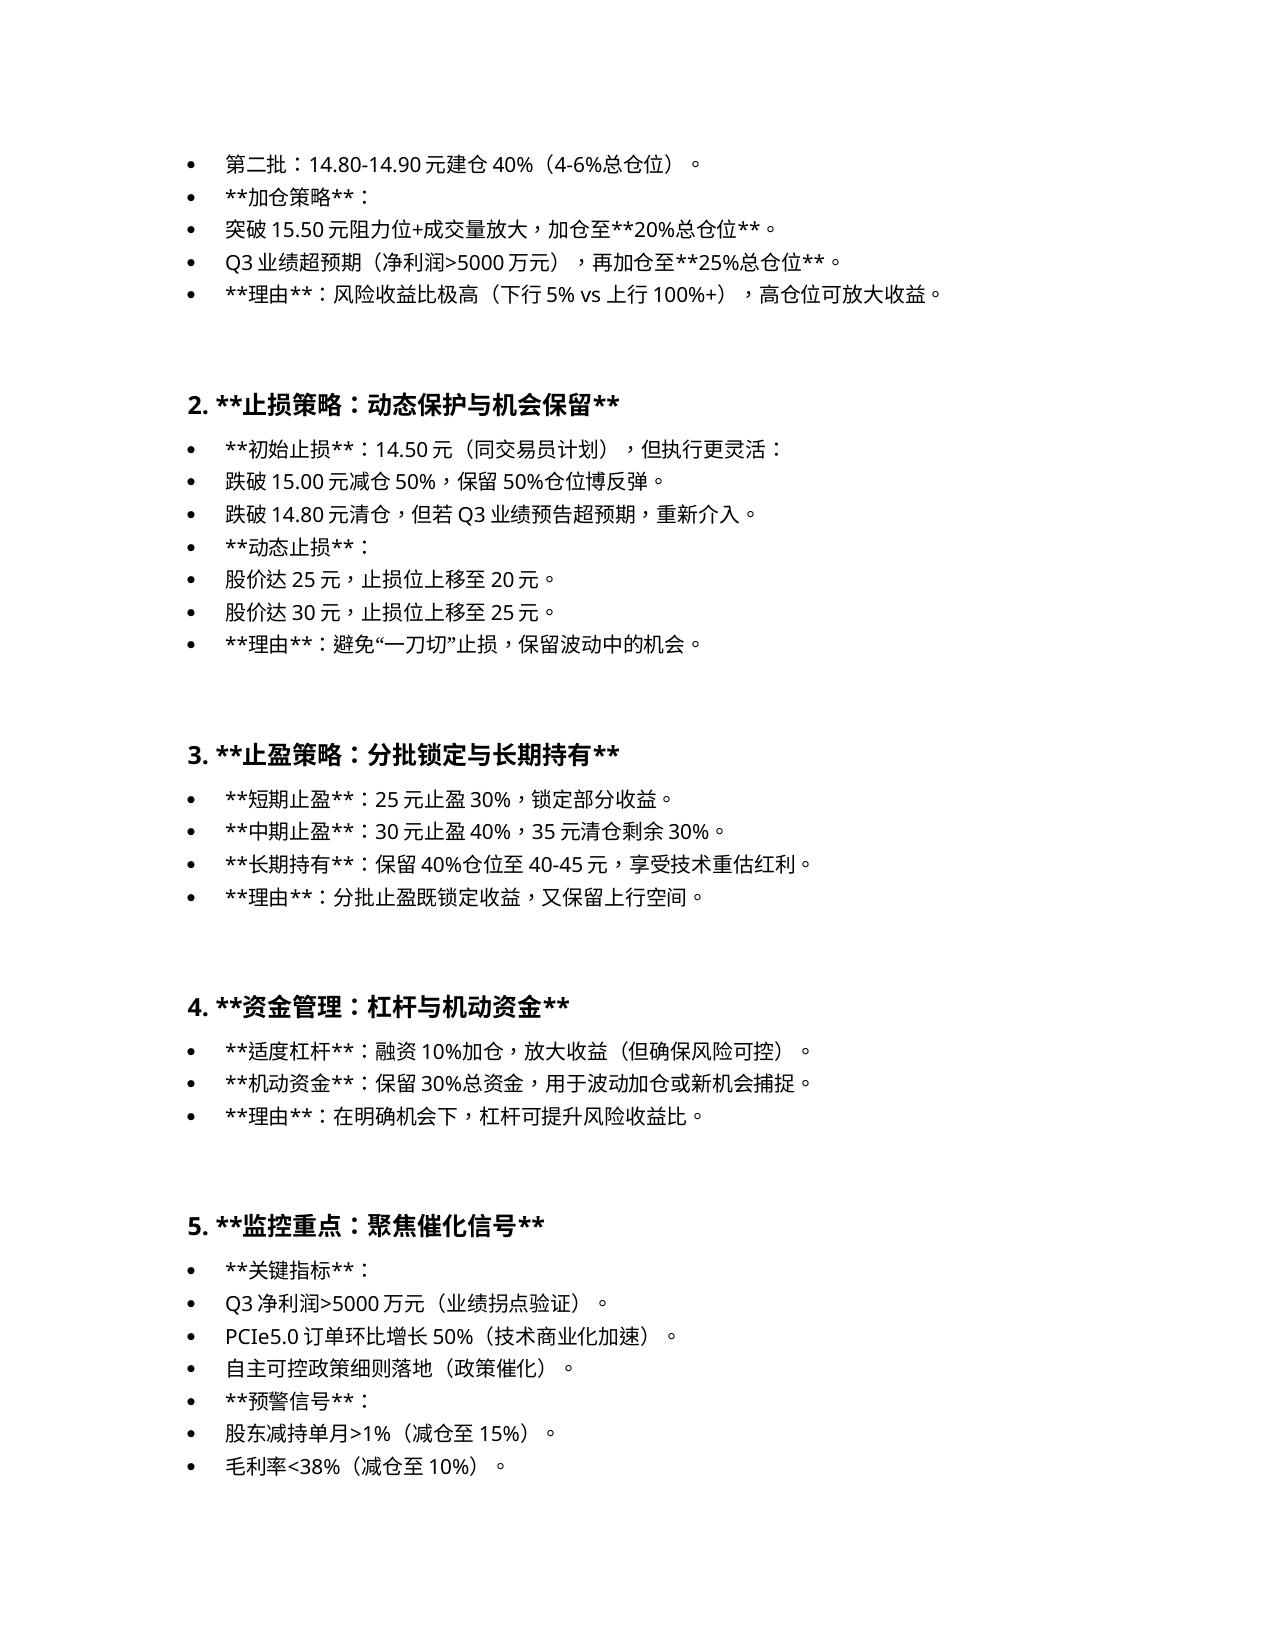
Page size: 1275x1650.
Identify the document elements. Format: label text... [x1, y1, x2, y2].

list 自主可控政策细则落地（政策催化）。 [187, 1354, 1087, 1383]
list **理由**：分批止盈既锁定收益，又保留上行空间。 [187, 883, 1087, 911]
subtitle 5. **监控重点：聚焦催化信号** [187, 1209, 1087, 1243]
list **预警信号**： [187, 1387, 1087, 1415]
list 股价达25元，止损位上移至20元。 [187, 565, 1087, 594]
list 股东减持单月>1%（减仓至15%）。 [187, 1419, 1087, 1448]
list **适度杠杆**：融资10%加仓，放大收益（但确保风险可控）。 [187, 1037, 1087, 1065]
list **机动资金**：保留30%总资金，用于波动加仓或新机会捕捉。 [187, 1069, 1087, 1098]
list 跌破14.80元清仓，但若Q3业绩预告超预期，重新介入。 [187, 500, 1087, 528]
subtitle 4. **资金管理：杠杆与机动资金** [187, 989, 1087, 1023]
list **理由**：风险收益比极高（下行5% vs 上行100%+），高仓位可放大收益。 [187, 280, 1087, 309]
list **理由**：在明确机会下，杠杆可提升风险收益比。 [187, 1102, 1087, 1131]
list 毛利率<38%（减仓至10%）。 [187, 1452, 1087, 1481]
list **长期持有**：保留40%仓位至40-45元，享受技术重估红利。 [187, 850, 1087, 878]
list **加仓策略**： [187, 183, 1087, 211]
list **关键指标**： [187, 1257, 1087, 1285]
list 股价达30元，止损位上移至25元。 [187, 598, 1087, 626]
list 跌破15.00元减仓50%，保留50%仓位博反弹。 [187, 467, 1087, 496]
list Q3净利润>5000万元（业绩拐点验证）。 [187, 1289, 1087, 1318]
list PCIe5.0订单环比增长50%（技术商业化加速）。 [187, 1322, 1087, 1350]
list **中期止盈**：30元止盈40%，35元清仓剩余30%。 [187, 817, 1087, 846]
list **动态止损**： [187, 533, 1087, 561]
list 突破15.50元阻力位+成交量放大，加仓至**20%总仓位**。 [187, 215, 1087, 244]
list **短期止盈**：25元止盈30%，锁定部分收益。 [187, 785, 1087, 813]
list 第二批：14.80-14.90元建仓40%（4-6%总仓位）。 [187, 150, 1087, 178]
list **理由**：避免“一刀切”止损，保留波动中的机会。 [187, 630, 1087, 659]
list Q3业绩超预期（净利润>5000万元），再加仓至**25%总仓位**。 [187, 248, 1087, 276]
list **初始止损**：14.50元（同交易员计划），但执行更灵活： [187, 435, 1087, 463]
subtitle 2. **止损策略：动态保护与机会保留** [187, 387, 1087, 421]
subtitle 3. **止盈策略：分批锁定与长期持有** [187, 737, 1087, 771]
